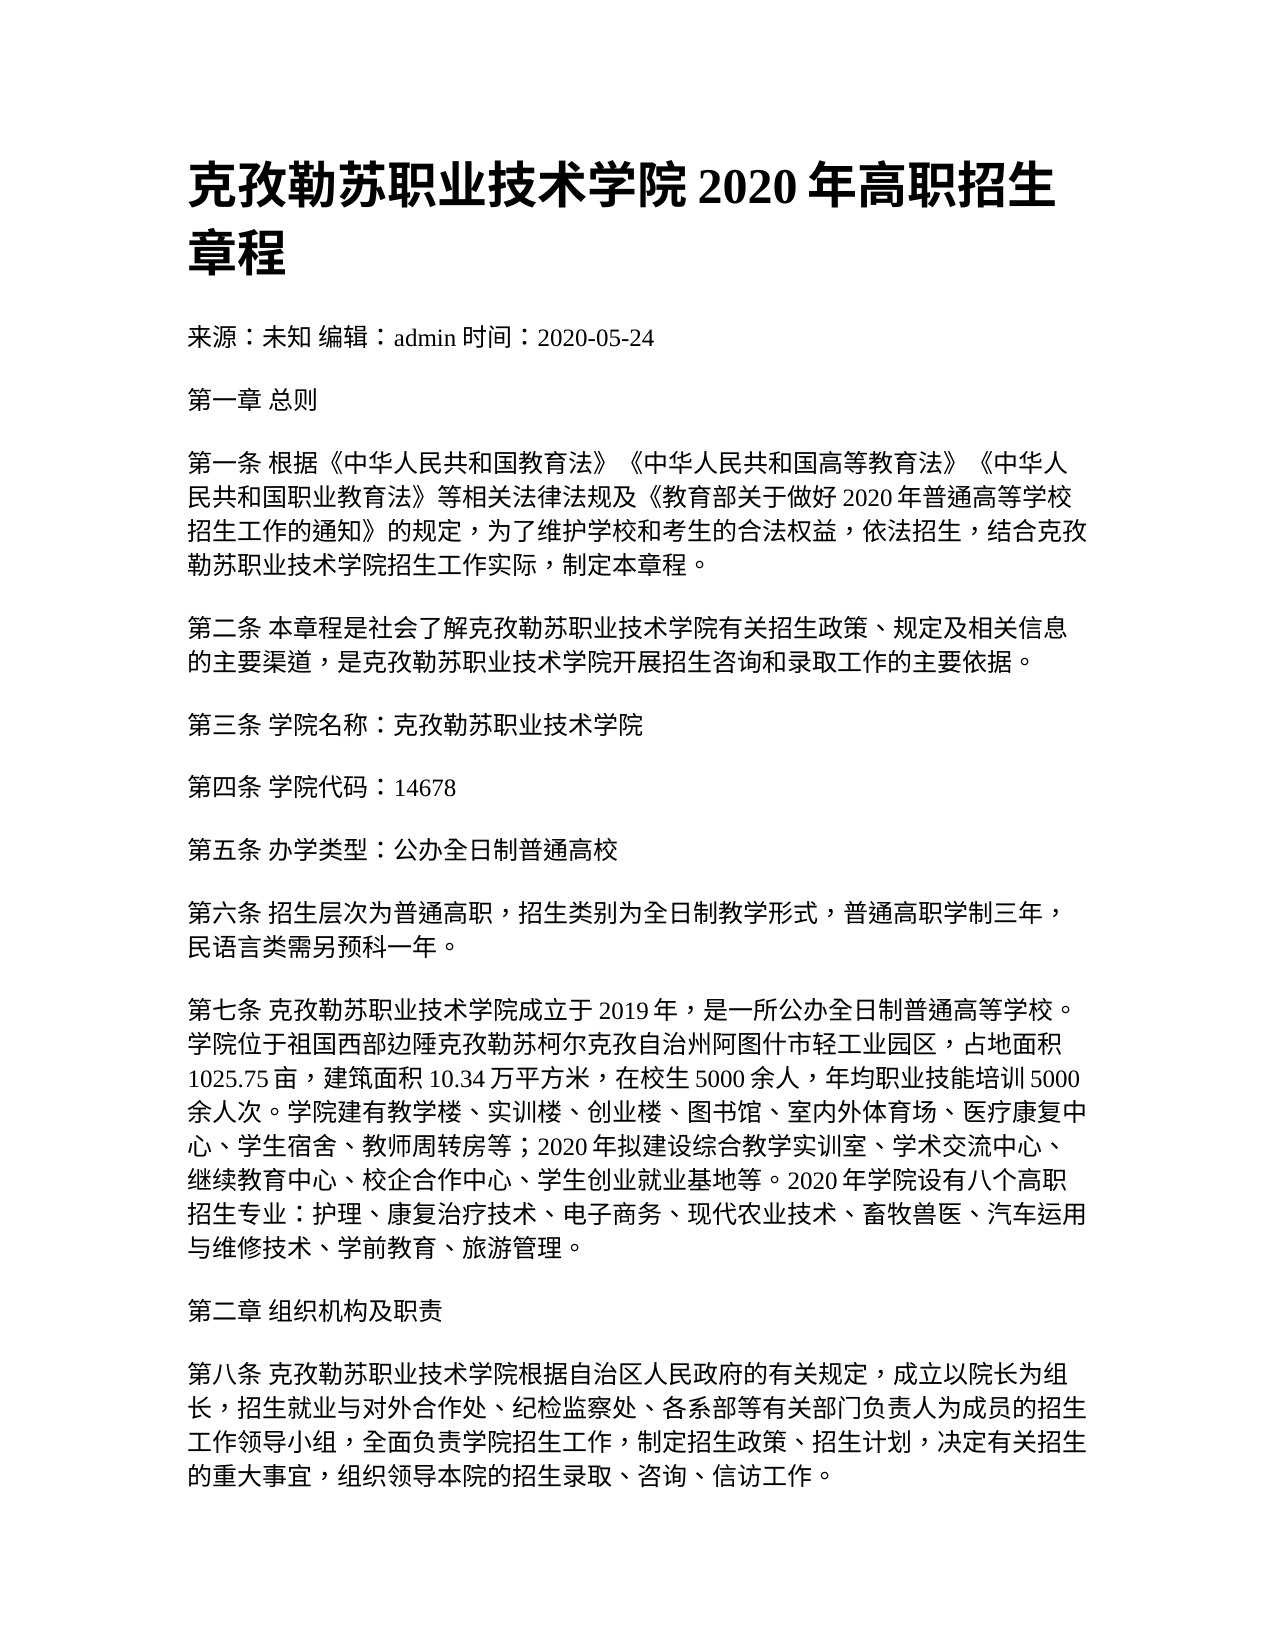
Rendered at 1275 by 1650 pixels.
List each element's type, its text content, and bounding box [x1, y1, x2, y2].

text 第一条 根据《中华人民共和国教育法》《中华人民共和国高等教育法》《中华人民共和国职业教育法》等相关法律法规及《教育部关于做好2020年普通高等学校招生工作的通知》的规定，为了维护学校和考生的合法权益，依法招生，结合克孜勒苏职业技术学院招生工作实际，制定本章程。 [187, 445, 1087, 582]
subtitle 克孜勒苏职业技术学院2020年高职招生章程 [187, 150, 1087, 286]
text 第三条 学院名称：克孜勒苏职业技术学院 [187, 707, 1087, 741]
text 第五条 办学类型：公办全日制普通高校 [187, 833, 1087, 867]
text 第四条 学院代码：14678 [187, 770, 1087, 804]
text 第一章 总则 [187, 383, 1087, 417]
text 来源：未知 编辑：admin 时间：2020-05-24 [187, 320, 1087, 354]
text 第八条 克孜勒苏职业技术学院根据自治区人民政府的有关规定，成立以院长为组长，招生就业与对外合作处、纪检监察处、各系部等有关部门负责人为成员的招生工作领导小组，全面负责学院招生工作，制定招生政策、招生计划，决定有关招生的重大事宜，组织领导本院的招生录取、咨询、信访工作。 [187, 1357, 1087, 1493]
text 第七条 克孜勒苏职业技术学院成立于2019年，是一所公办全日制普通高等学校。学院位于祖国西部边陲克孜勒苏柯尔克孜自治州阿图什市轻工业园区，占地面积1025.75亩，建筑面积10.34万平方米，在校生5000余人，年均职业技能培训5000余人次。学院建有教学楼、实训楼、创业楼、图书馆、室内外体育场、医疗康复中心、学生宿舍、教师周转房等；2020年拟建设综合教学实训室、学术交流中心、继续教育中心、校企合作中心、学生创业就业基地等。2020年学院设有八个高职招生专业：护理、康复治疗技术、电子商务、现代农业技术、畜牧兽医、汽车运用与维修技术、学前教育、旅游管理。 [187, 993, 1087, 1265]
text 第六条 招生层次为普通高职，招生类别为全日制教学形式，普通高职学制三年，民语言类需另预科一年。 [187, 896, 1087, 964]
text 第二章 组织机构及职责 [187, 1294, 1087, 1328]
text 第二条 本章程是社会了解克孜勒苏职业技术学院有关招生政策、规定及相关信息的主要渠道，是克孜勒苏职业技术学院开展招生咨询和录取工作的主要依据。 [187, 610, 1087, 678]
